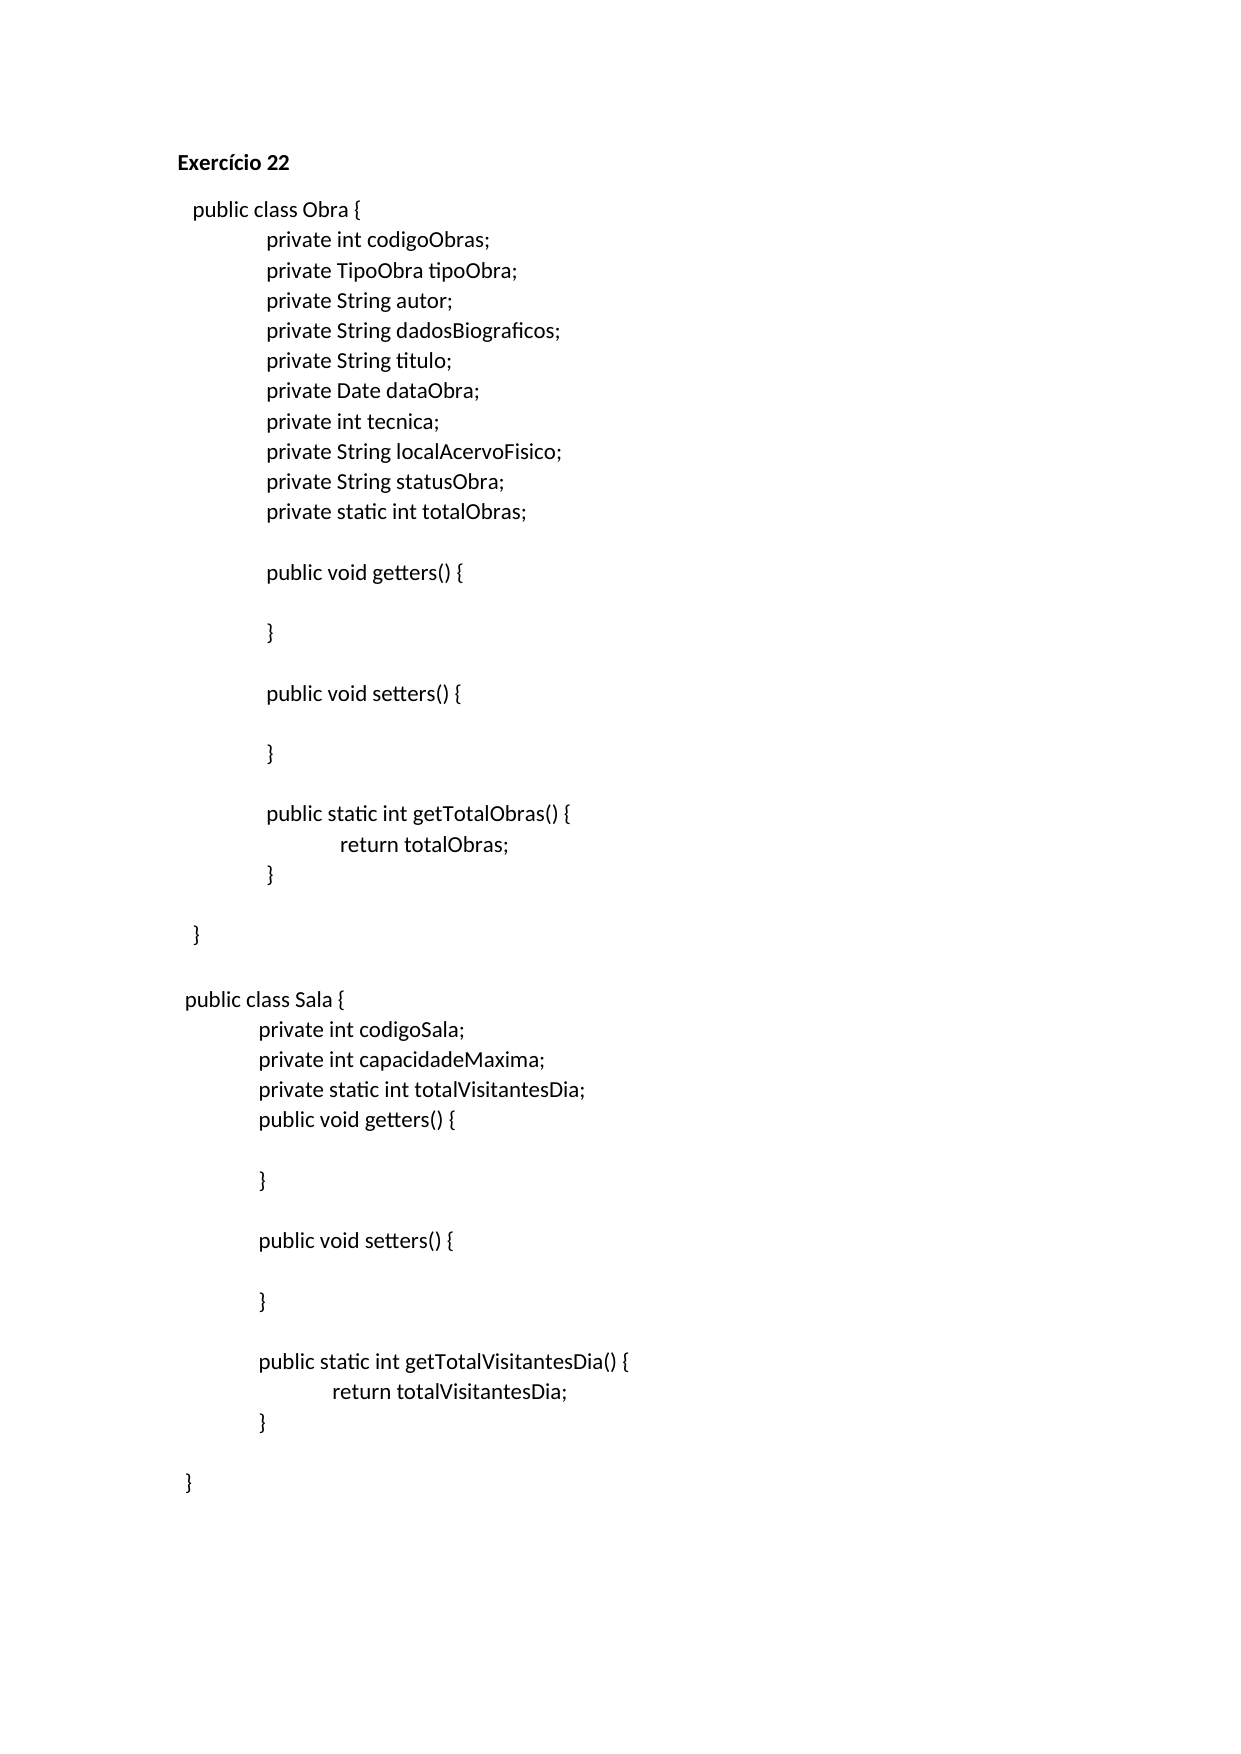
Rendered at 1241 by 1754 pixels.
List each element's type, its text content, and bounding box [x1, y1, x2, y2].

text Exercício 22 [177, 148, 1063, 176]
